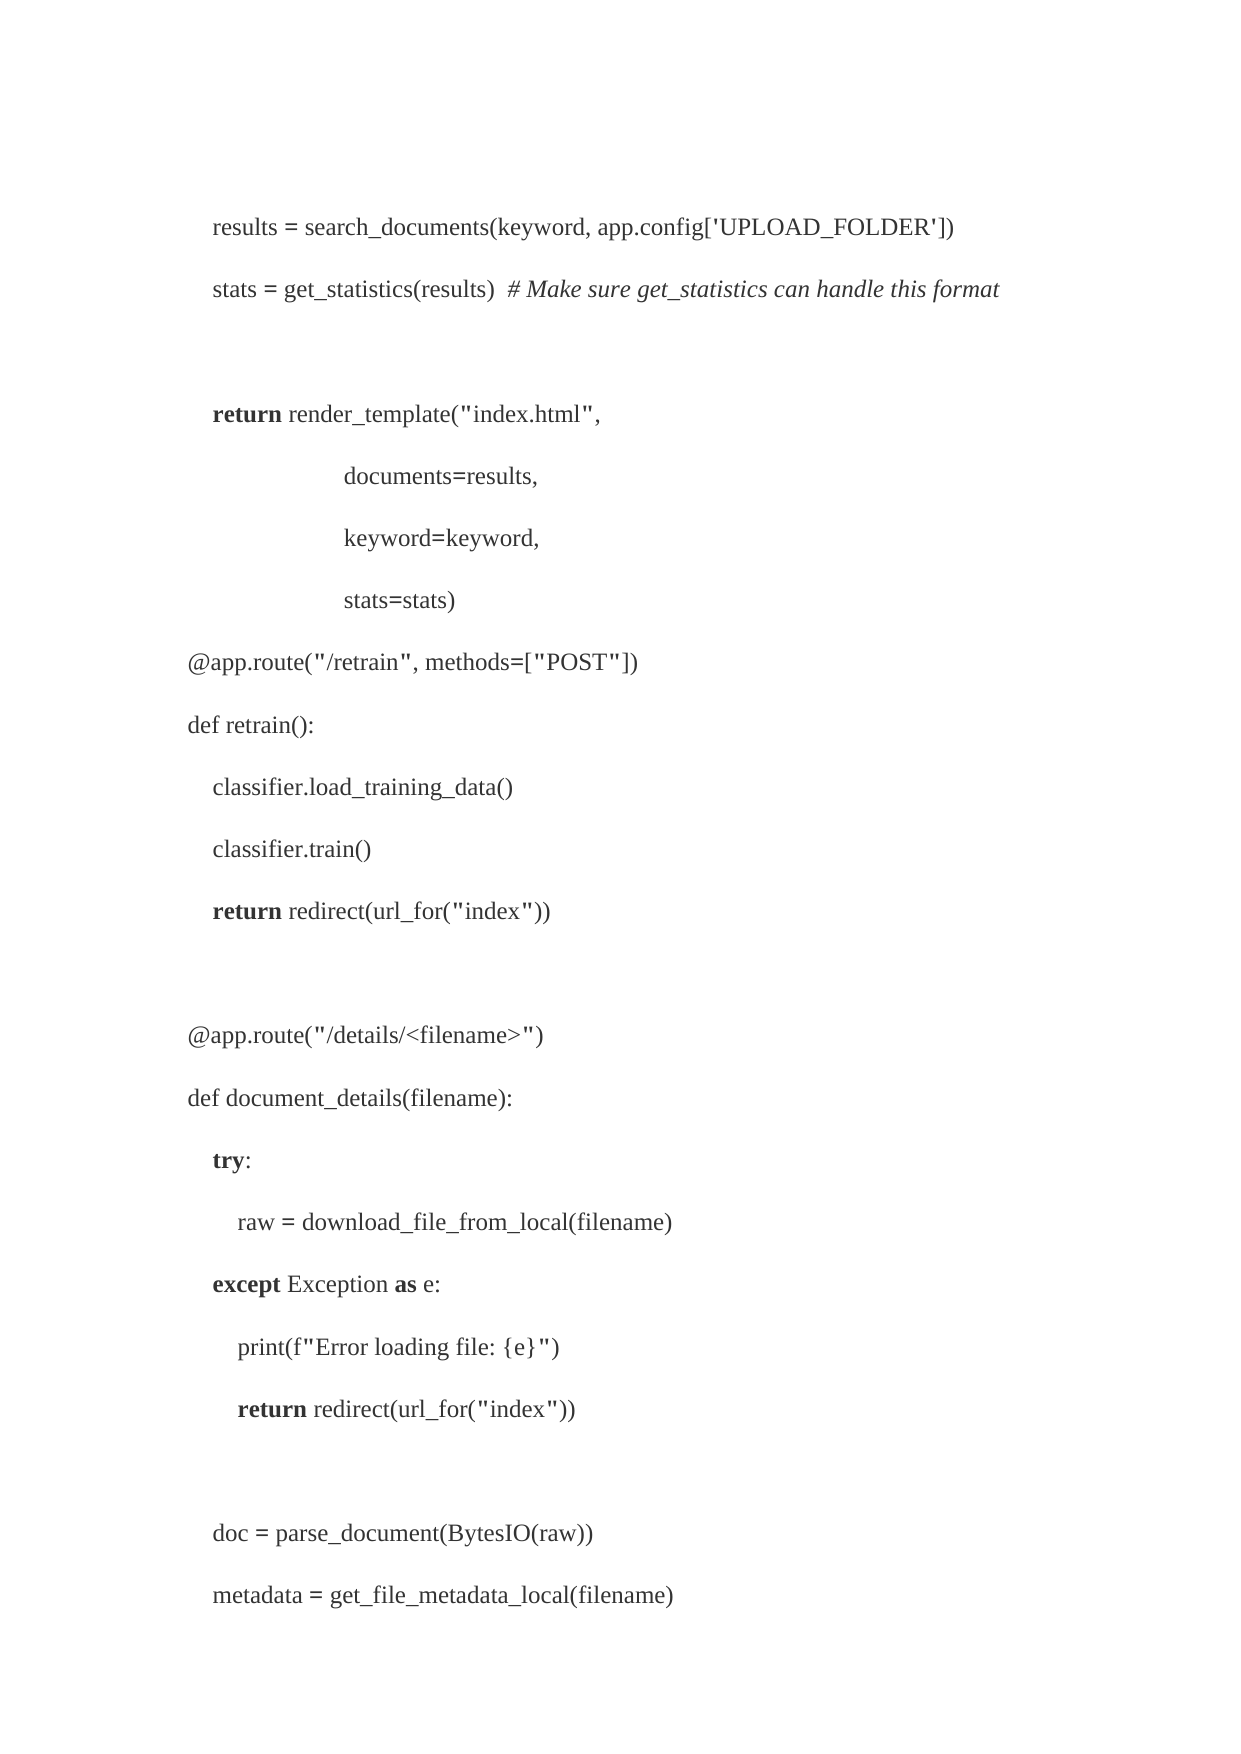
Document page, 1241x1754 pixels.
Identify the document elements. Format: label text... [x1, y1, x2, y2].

text stats=stats) [187, 585, 1090, 614]
text raw = download_file_from_local(filename) [187, 1207, 1090, 1236]
text return redirect(url_for("index")) [187, 1394, 1090, 1422]
text classifier.load_training_data() [187, 772, 1090, 801]
text documents=results, [187, 461, 1090, 490]
text stats = get_statistics(results) # Make sure get_statistics can handle this format [187, 274, 1090, 303]
text def retrain(): [187, 710, 1090, 738]
text print(f"Error loading file: {e}") [187, 1332, 1090, 1360]
text @app.route("/details/<filename>") [187, 1021, 1090, 1049]
text classifier.train() [187, 834, 1090, 863]
text try: [187, 1145, 1090, 1174]
text def document_details(filename): [187, 1083, 1090, 1112]
text return render_template("index.html", [187, 399, 1090, 427]
text metadata = get_file_metadata_local(filename) [187, 1580, 1090, 1609]
text keyword=keyword, [187, 523, 1090, 552]
text results = search_documents(keyword, app.config['UPLOAD_FOLDER']) [187, 212, 1090, 241]
text except Exception as e: [187, 1269, 1090, 1298]
text doc = parse_document(BytesIO(raw)) [187, 1518, 1090, 1547]
text @app.route("/retrain", methods=["POST"]) [187, 647, 1090, 676]
text return redirect(url_for("index")) [187, 896, 1090, 925]
